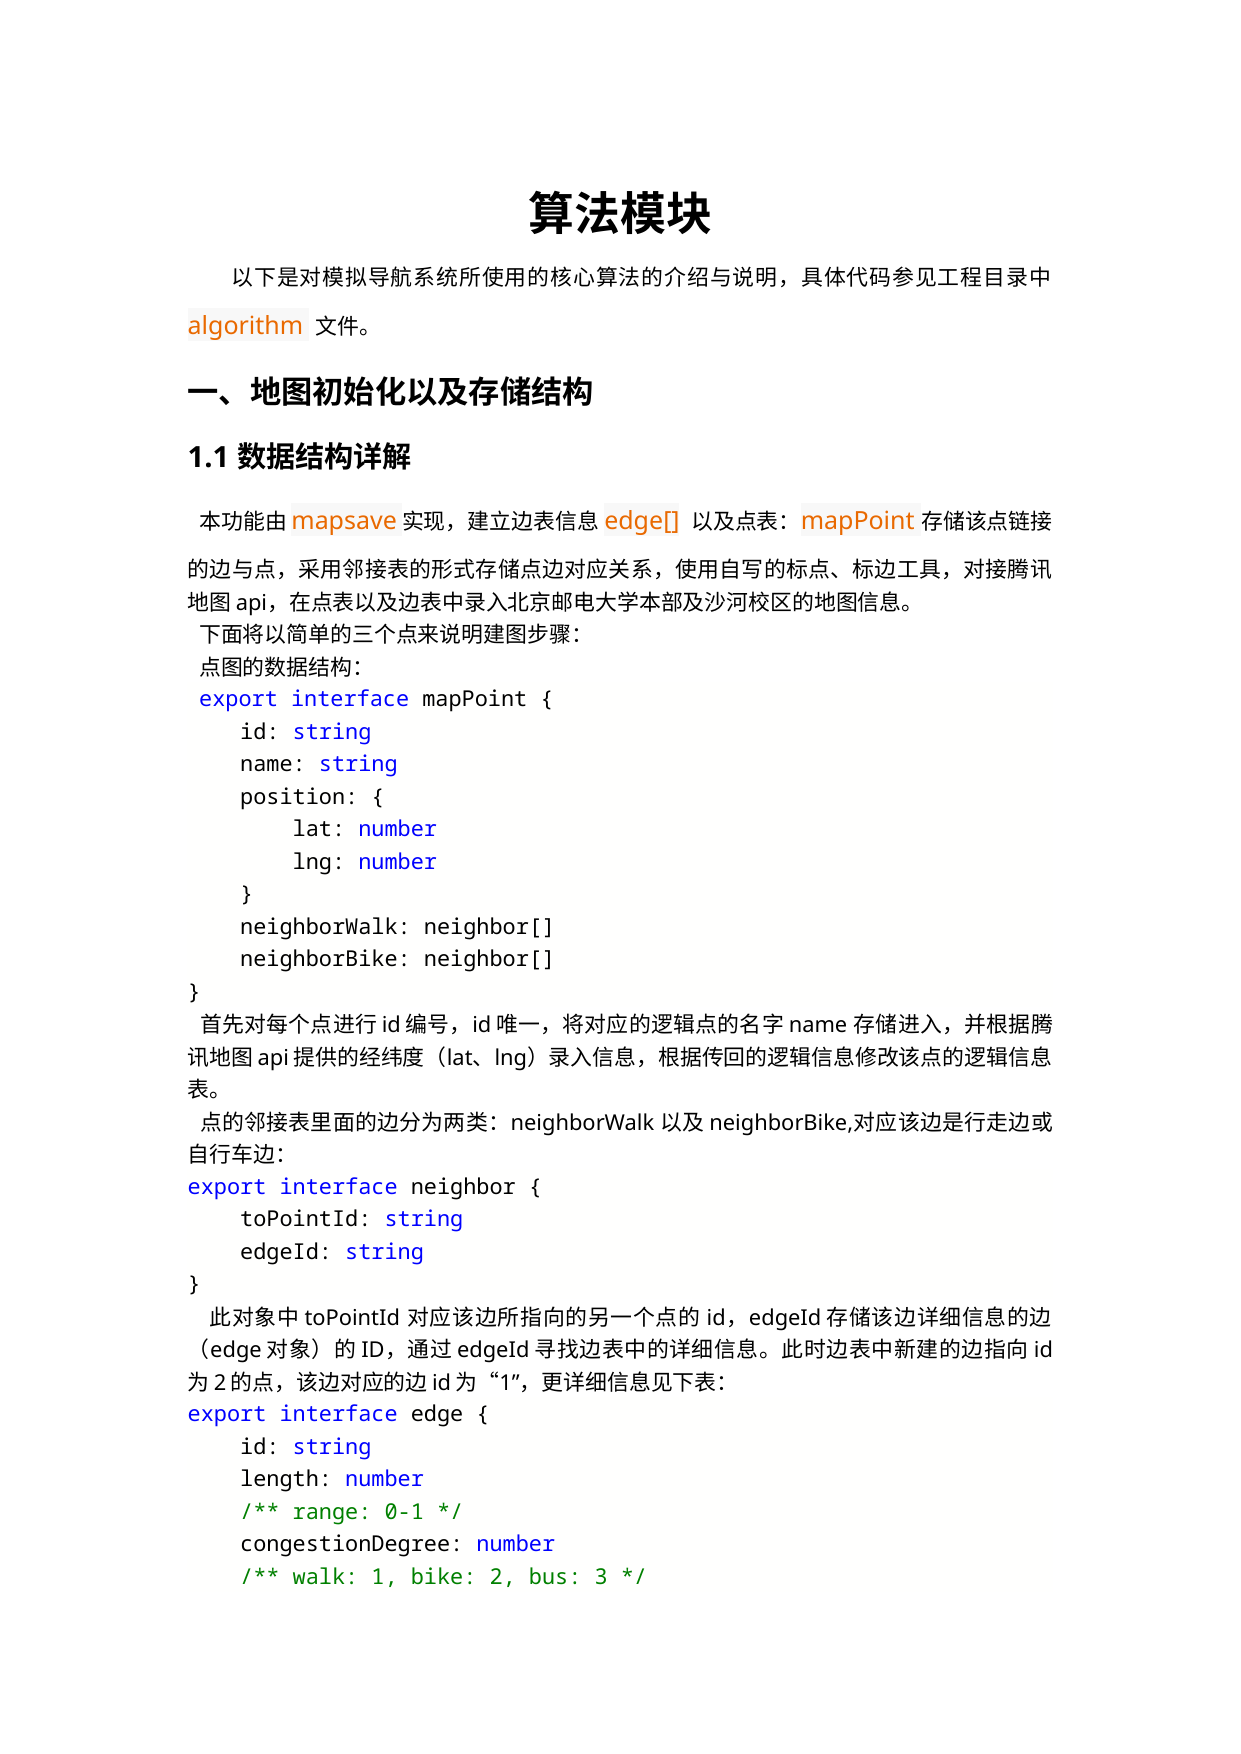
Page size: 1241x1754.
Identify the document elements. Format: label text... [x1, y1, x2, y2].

text congestionDegree: number [187, 1527, 1053, 1559]
text export interface neighbor { [187, 1169, 1053, 1202]
text /** range: 0-1 */ [187, 1494, 1053, 1527]
text 以下是对模拟导航系统所使用的核心算法的介绍与说明，具体代码参见工程目录中algorithm 文件。 [187, 259, 1053, 357]
text /** walk: 1, bike: 2, bus: 3 */ [187, 1559, 1053, 1592]
text toPointId: string [187, 1202, 1053, 1234]
text id: string [187, 1429, 1053, 1462]
text neighborBike: neighbor[] [187, 942, 1053, 974]
text 本功能由mapsave实现，建立边表信息 edge[] 以及点表：mapPoint 存储该点链接的边与点，采用邻接表的形式存储点边对应关系，使用自写的标点、标边工具，对接腾讯地图api，在点表以及边表中录入北京邮电大学本部及沙河校区的地图信息。 [187, 487, 1053, 617]
text edgeId: string [187, 1234, 1053, 1267]
text length: number [187, 1462, 1053, 1494]
text lat: number [187, 812, 1053, 844]
text id: string [187, 714, 1053, 747]
text 算法模块 [187, 162, 1053, 259]
text neighborWalk: neighbor[] [187, 909, 1053, 942]
text export interface mapPoint { [187, 682, 1053, 714]
text 下面将以简单的三个点来说明建图步骤： [187, 617, 1053, 649]
text position: { [187, 779, 1053, 812]
text 首先对每个点进行id编号，id唯一，将对应的逻辑点的名字name 存储进入，并根据腾讯地图api提供的经纬度（lat、lng）录入信息，根据传回的逻辑信息修改该点的逻辑信息表。 [187, 1007, 1053, 1104]
text 此对象中toPointId 对应该边所指向的另一个点的id，edgeId存储该边详细信息的边（edge对象）的ID，通过edgeId寻找边表中的详细信息。此时边表中新建的边指向id为2的点，该边对应的边id为“1”，更详细信息见下表： [187, 1299, 1053, 1397]
text name: string [187, 747, 1053, 779]
text export interface edge { [187, 1397, 1053, 1429]
text 1.1 数据结构详解 [187, 422, 1053, 487]
text } [187, 1267, 1053, 1299]
text } [187, 974, 1053, 1007]
text } [187, 877, 1053, 909]
text lng: number [187, 844, 1053, 877]
text 点的邻接表里面的边分为两类：neighborWalk 以及neighborBike,对应该边是行走边或自行车边： [187, 1104, 1053, 1169]
text 点图的数据结构： [187, 649, 1053, 682]
text 一、地图初始化以及存储结构 [187, 357, 1053, 422]
